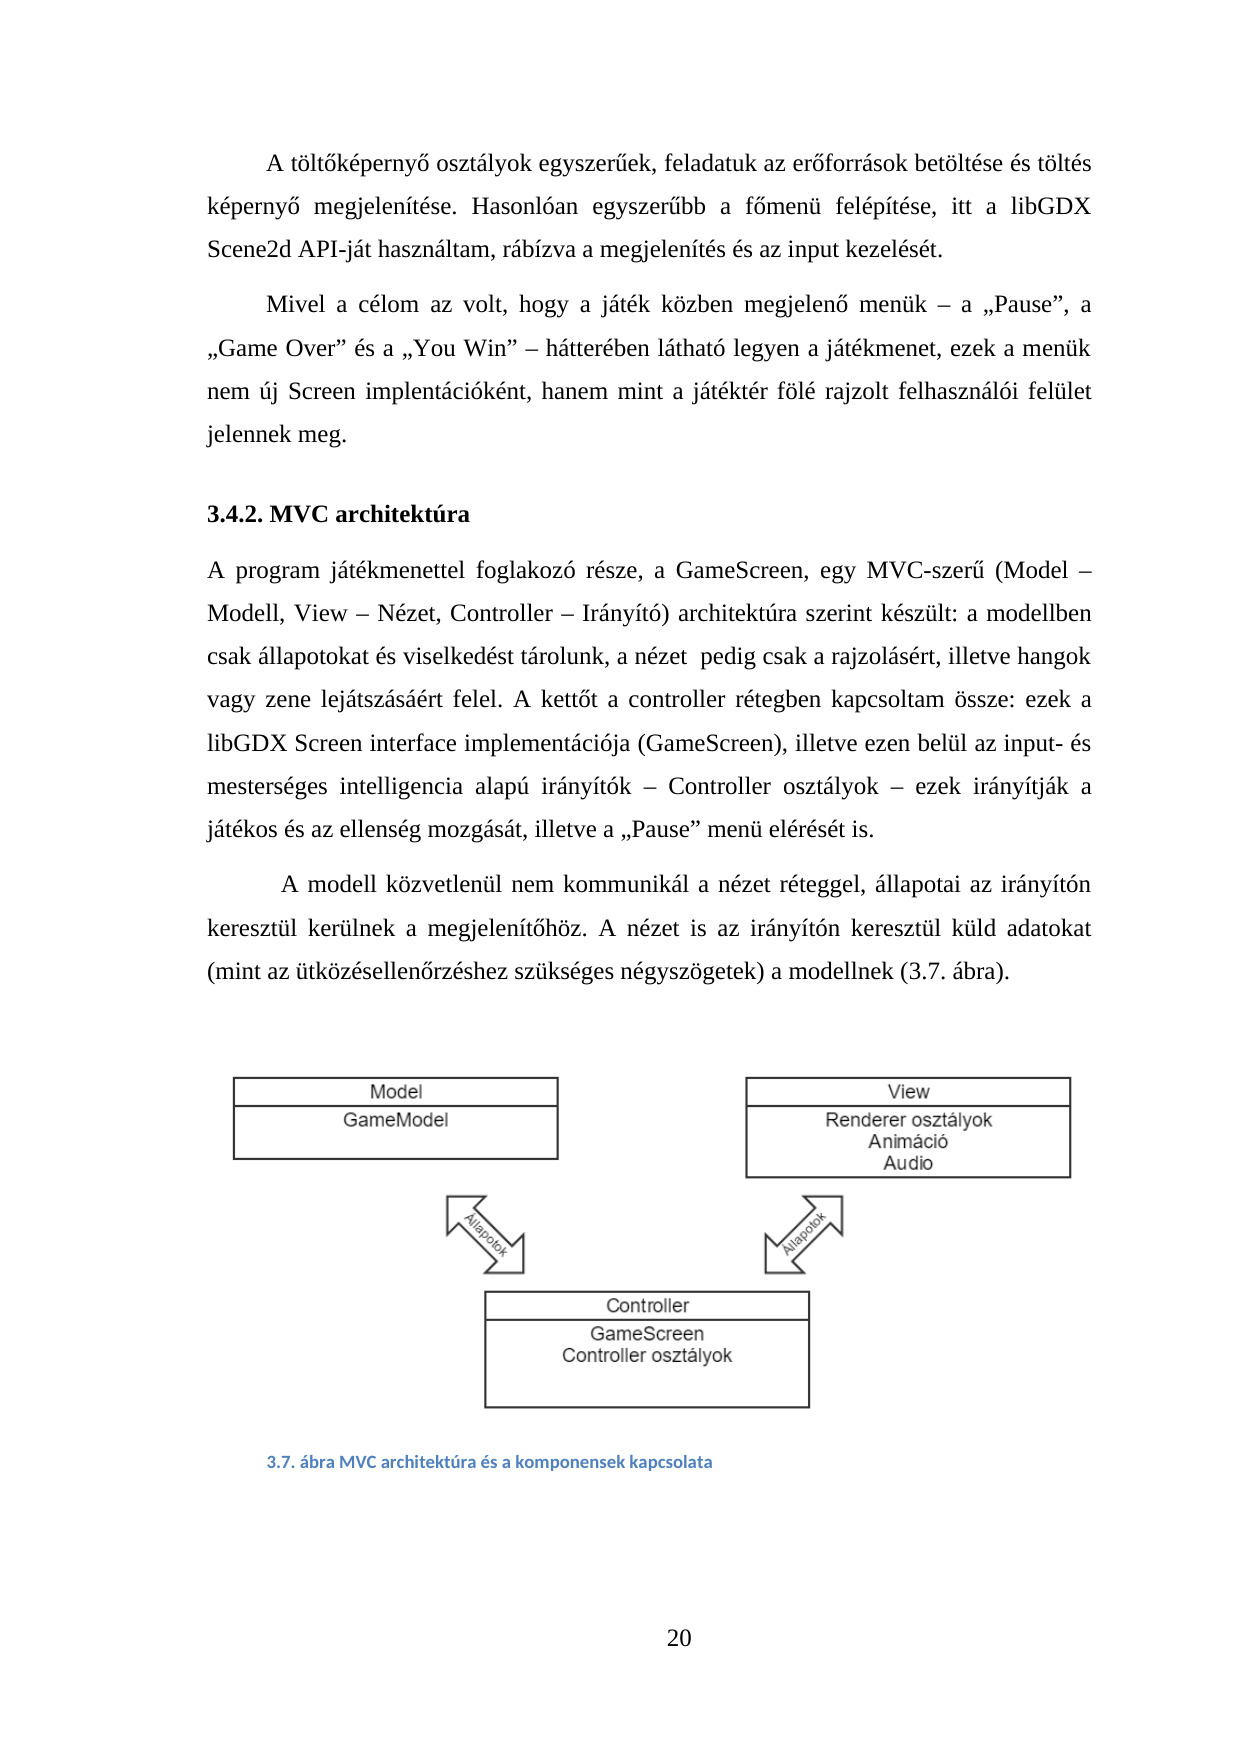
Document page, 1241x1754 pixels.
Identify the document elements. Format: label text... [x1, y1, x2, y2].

text A töltőképernyő osztályok egyszerűek, feladatuk az erőforrások betöltése és töltés képernyő megjelenítése. Hasonlóan egyszerűbb a főmenü felépítése, itt a libGDX Scene2d API-ját használtam, rábízva a megjelenítés és az input kezelését. [207, 148, 1092, 263]
picture [207, 1011, 1094, 1429]
subtitle MVC architektúra [207, 499, 1092, 528]
text A program játékmenettel foglakozó része, a GameScreen, egy MVC-szerű (Model – Modell, View – Nézet, Controller – Irányító) architektúra szerint készült: a modellben csak állapotokat és viselkedést tárolunk, a nézet pedig csak a rajzolásért, illetve hangok vagy zene lejátszásáért felel. A kettőt a controller rétegben kapcsoltam össze: ezek a libGDX Screen interface implementációja (GameScreen), illetve ezen belül az input- és mesterséges intelligencia alapú irányítók – Controller osztályok – ezek irányítják a játékos és az ellenség mozgását, illetve a „Pause” menü elérését is. [207, 555, 1092, 843]
text Mivel a célom az volt, hogy a játék közben megjelenő menük – a „Pause”, a „Game Over” és a „You Win” – hátterében látható legyen a játékmenet, ezek a menük nem új Screen implentációként, hanem mint a játéktér fölé rajzolt felhasználói felület jelennek meg. [207, 289, 1092, 448]
